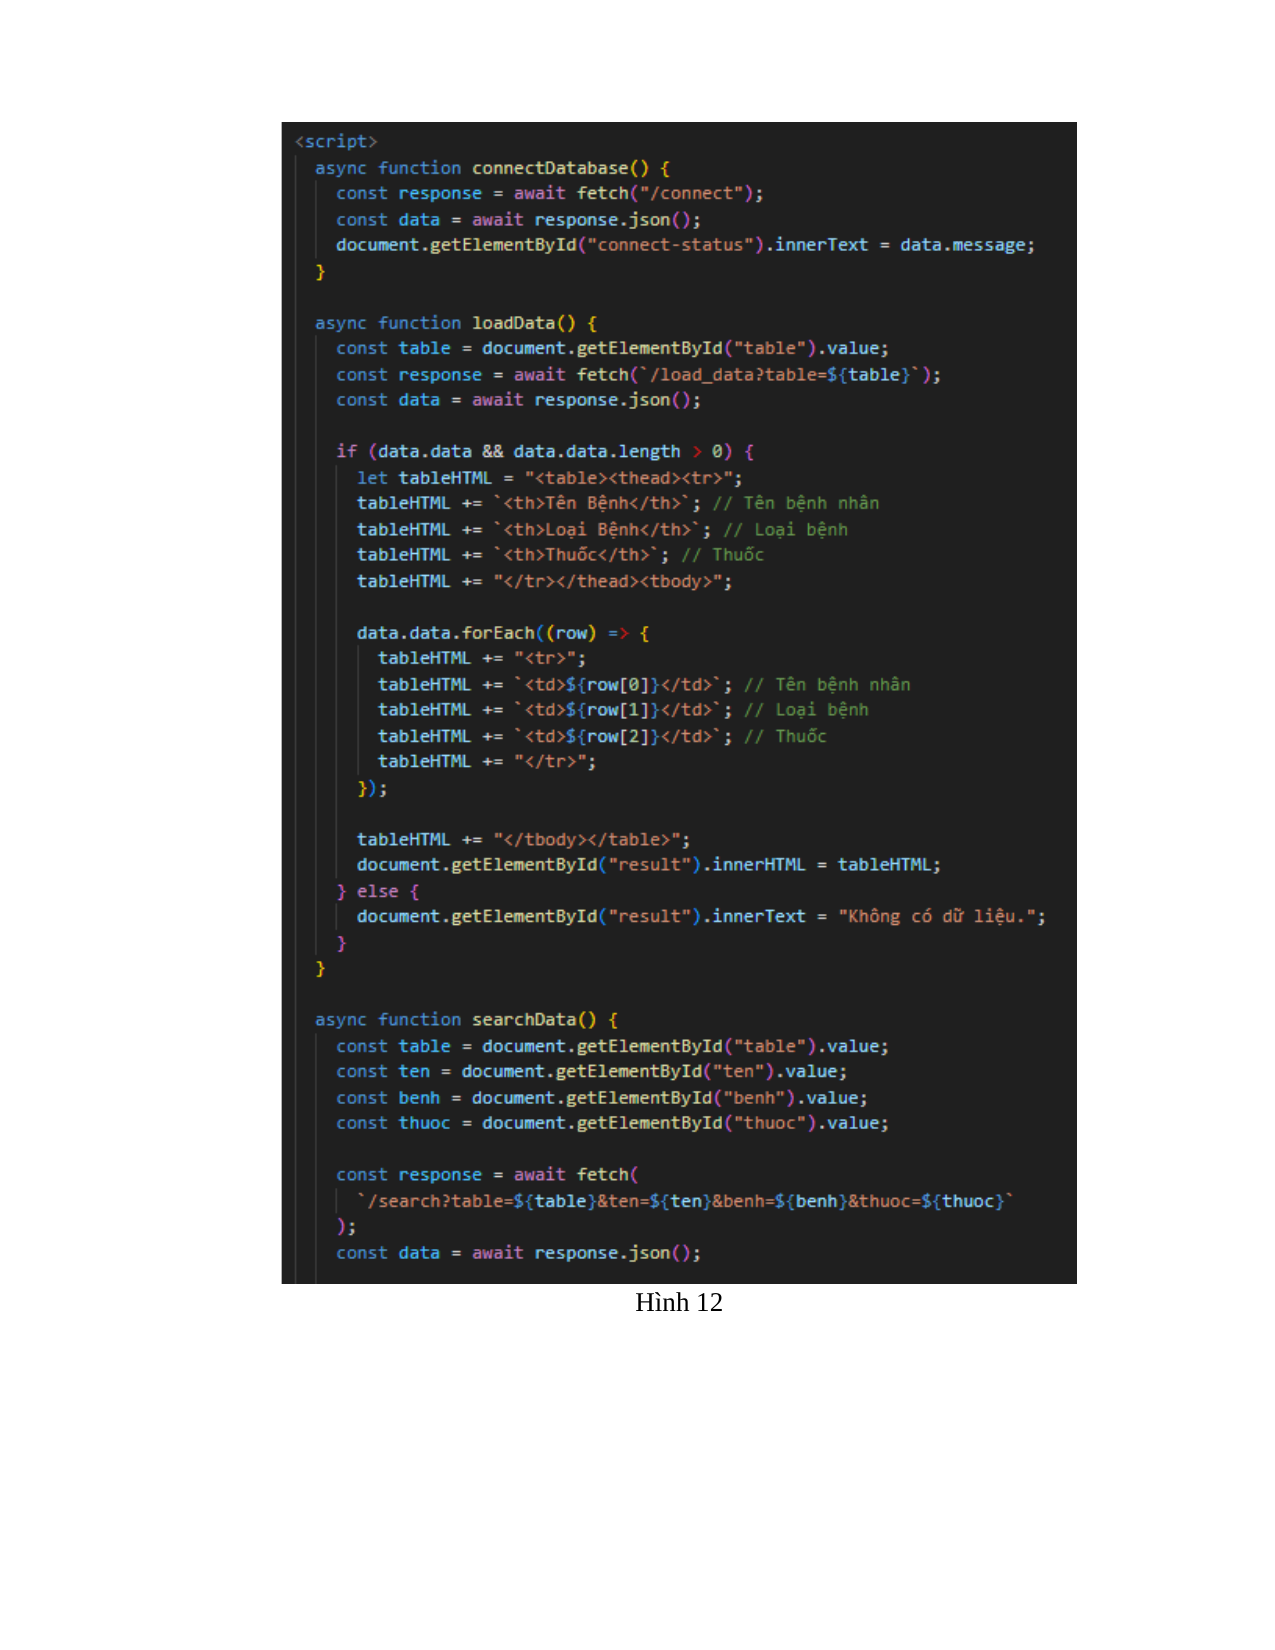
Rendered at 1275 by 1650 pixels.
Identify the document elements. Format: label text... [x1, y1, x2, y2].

text Hình 12 [177, 1286, 1181, 1318]
picture [281, 122, 1077, 1284]
